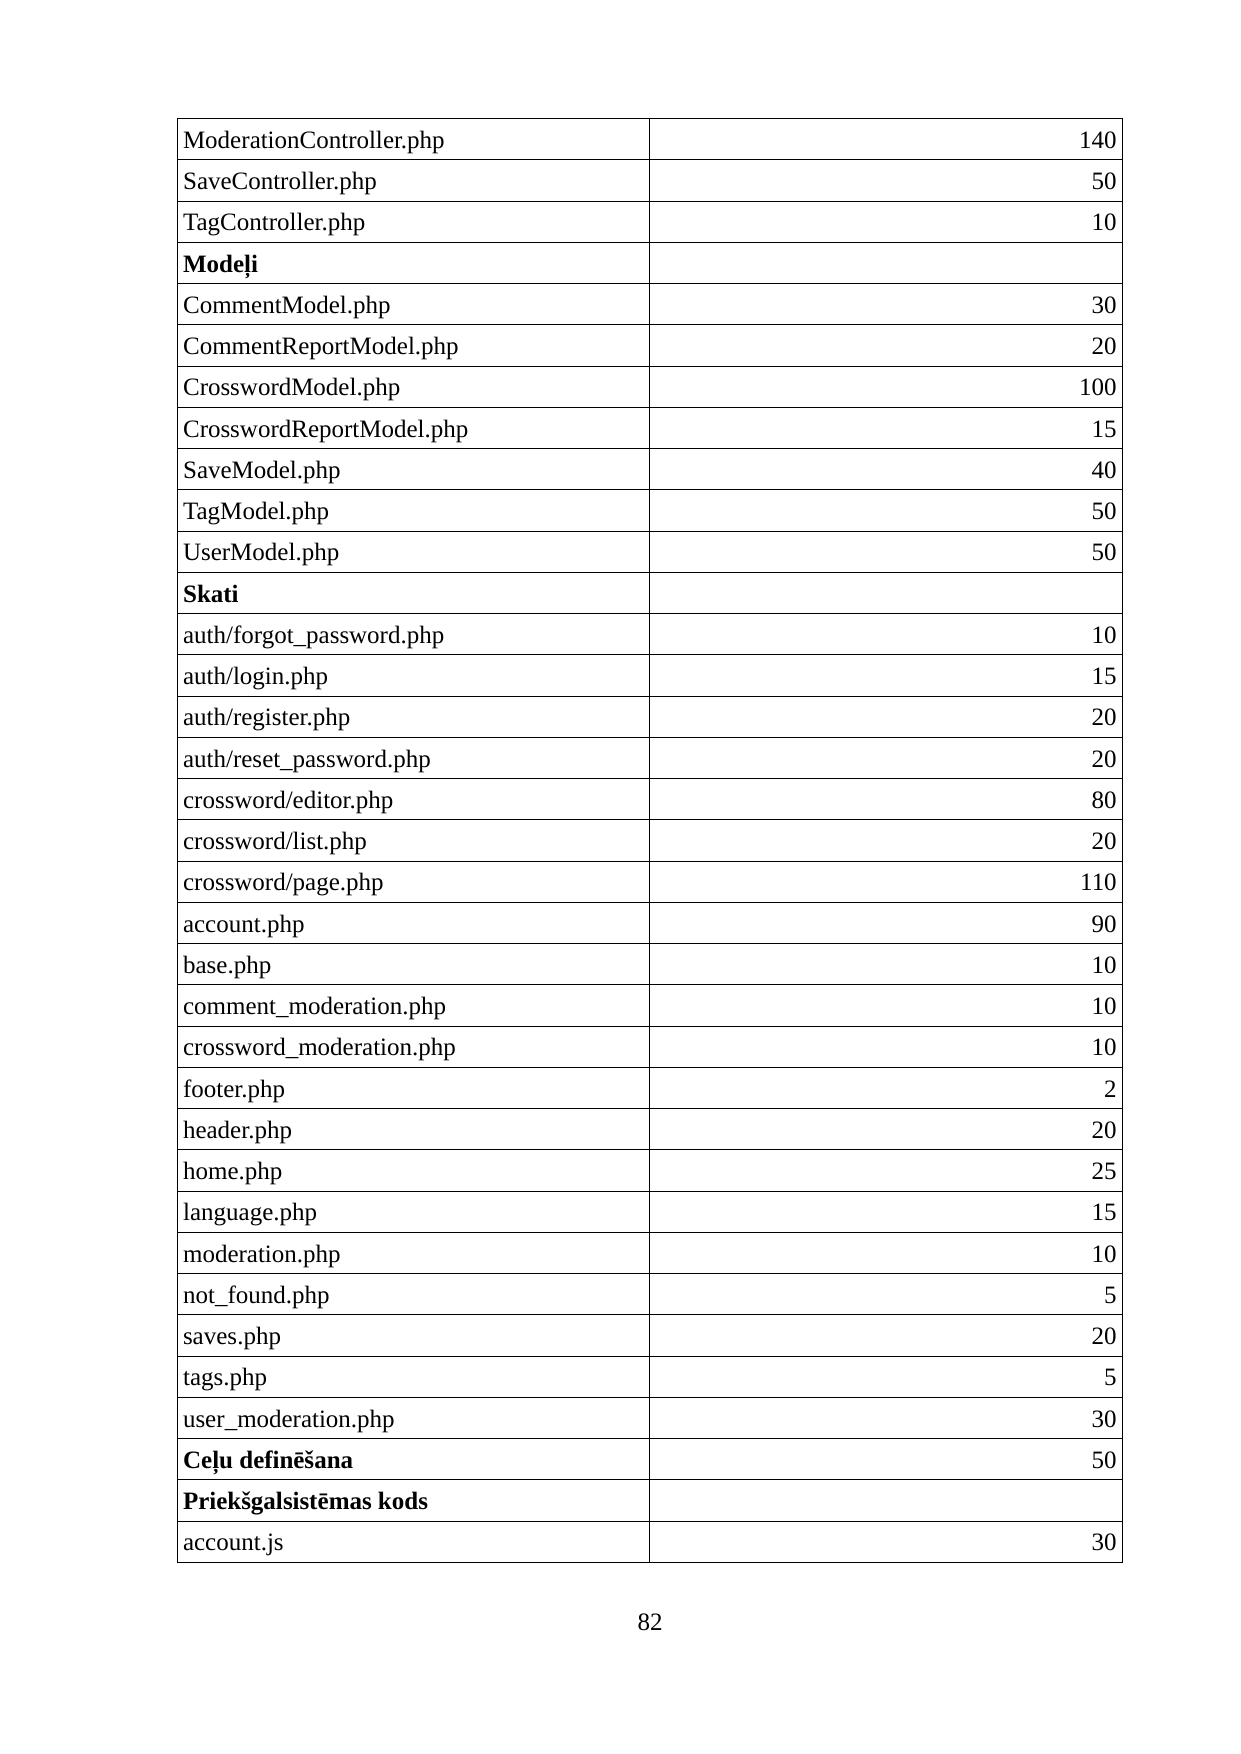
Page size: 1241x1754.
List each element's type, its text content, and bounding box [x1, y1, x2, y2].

table_cell 50 [650, 490, 1122, 531]
table_cell language.php [178, 1192, 649, 1232]
table_cell 20 [650, 697, 1122, 737]
table_cell not_found.php [178, 1274, 649, 1314]
table_cell 80 [650, 779, 1122, 819]
table_cell 5 [650, 1274, 1122, 1314]
table_cell 50 [650, 532, 1122, 572]
table_cell base.php [178, 944, 649, 984]
table_cell 50 [650, 160, 1122, 201]
table_cell auth/forgot_password.php [178, 614, 649, 654]
table_cell 15 [650, 655, 1122, 696]
table_cell tags.php [178, 1357, 649, 1397]
table_cell 20 [650, 325, 1122, 366]
table_cell TagController.php [178, 202, 649, 242]
table_cell 20 [650, 820, 1122, 861]
table_cell CrosswordReportModel.php [178, 408, 649, 448]
table_cell 110 [650, 862, 1122, 902]
table_cell 10 [650, 985, 1122, 1026]
table_cell 25 [650, 1150, 1122, 1191]
table_cell 20 [650, 1315, 1122, 1356]
table_cell ModerationController.php [178, 119, 649, 159]
table_cell 100 [650, 367, 1122, 407]
table_cell 140 [650, 119, 1122, 159]
table_cell 30 [650, 1398, 1122, 1438]
table_cell auth/login.php [178, 655, 649, 696]
table_cell SaveController.php [178, 160, 649, 201]
table_cell account.js [178, 1522, 649, 1562]
table_cell 10 [650, 1027, 1122, 1067]
table_cell 15 [650, 1192, 1122, 1232]
table_cell footer.php [178, 1068, 649, 1108]
table_cell 90 [650, 903, 1122, 943]
table_cell [650, 1480, 1122, 1521]
table_cell header.php [178, 1109, 649, 1149]
table_cell Skati [178, 573, 649, 613]
table_cell Ceļu definēšana [178, 1439, 649, 1479]
table_cell 20 [650, 738, 1122, 778]
table_cell moderation.php [178, 1233, 649, 1273]
table_cell 10 [650, 944, 1122, 984]
table_cell 40 [650, 449, 1122, 489]
table_cell crossword/list.php [178, 820, 649, 861]
table_cell crossword/editor.php [178, 779, 649, 819]
table_cell user_moderation.php [178, 1398, 649, 1438]
table_cell TagModel.php [178, 490, 649, 531]
table_cell 50 [650, 1439, 1122, 1479]
table_cell [650, 573, 1122, 613]
table_cell crossword/page.php [178, 862, 649, 902]
table_cell Priekšgalsistēmas kods [178, 1480, 649, 1521]
table_cell comment_moderation.php [178, 985, 649, 1026]
table_cell SaveModel.php [178, 449, 649, 489]
table_cell saves.php [178, 1315, 649, 1356]
table_cell crossword_moderation.php [178, 1027, 649, 1067]
table_cell 30 [650, 1522, 1122, 1562]
table_cell 2 [650, 1068, 1122, 1108]
table_cell CommentReportModel.php [178, 325, 649, 366]
table_cell CommentModel.php [178, 284, 649, 324]
table_cell 10 [650, 614, 1122, 654]
table_cell home.php [178, 1150, 649, 1191]
table_cell auth/reset_password.php [178, 738, 649, 778]
table_cell 10 [650, 202, 1122, 242]
table_cell 30 [650, 284, 1122, 324]
table_cell account.php [178, 903, 649, 943]
table_cell CrosswordModel.php [178, 367, 649, 407]
table_cell Modeļi [178, 243, 649, 283]
table_cell 5 [650, 1357, 1122, 1397]
table_cell 20 [650, 1109, 1122, 1149]
table_cell 15 [650, 408, 1122, 448]
table_cell UserModel.php [178, 532, 649, 572]
table_cell auth/register.php [178, 697, 649, 737]
table_cell [650, 243, 1122, 283]
table_cell 10 [650, 1233, 1122, 1273]
